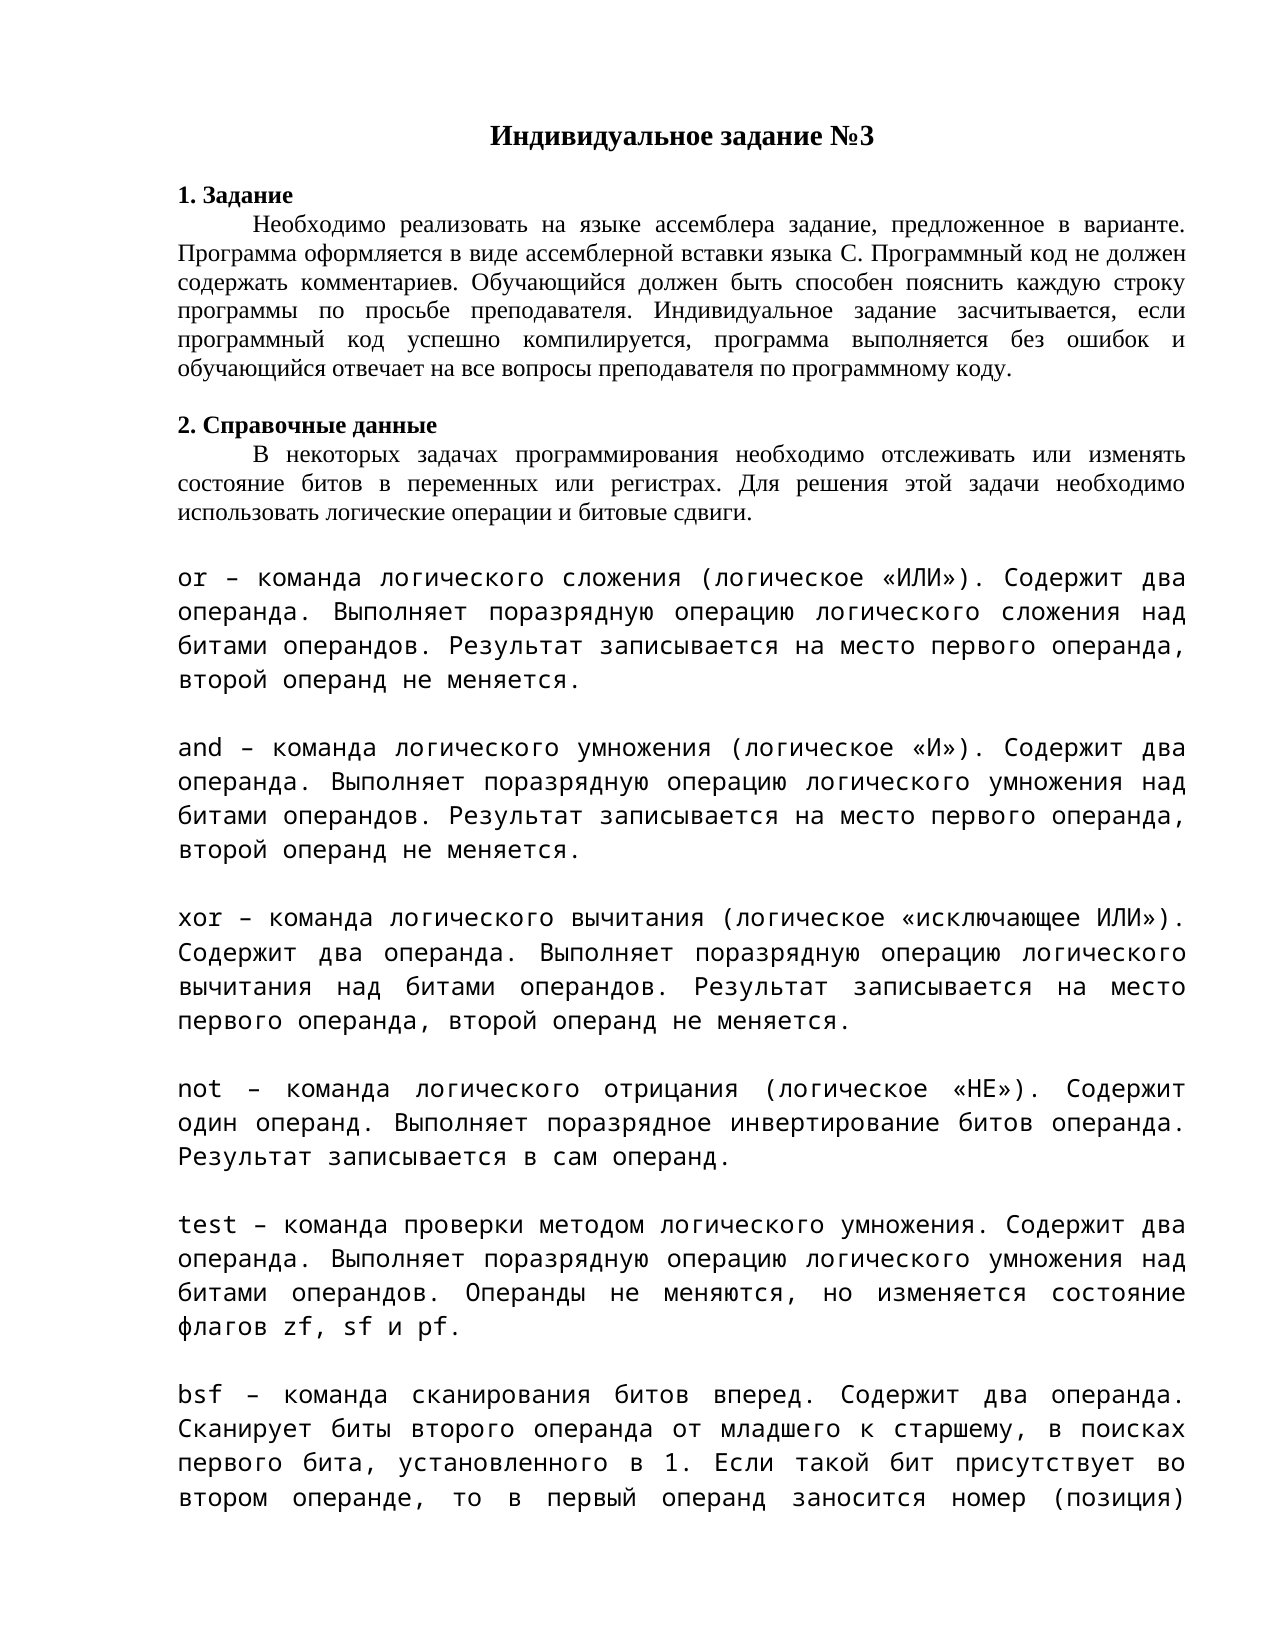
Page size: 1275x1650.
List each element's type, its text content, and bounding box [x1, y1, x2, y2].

text Необходимо реализовать на языке ассемблера задание, предложенное в варианте. Программа оформляется в виде ассемблерной вставки языка C. Программный код не должен содержать комментариев. Обучающийся должен быть способен пояснить каждую строку программы по просьбе преподавателя. Индивидуальное задание засчитывается, если программный код успешно компилируется, программа выполняется без ошибок и обучающийся отвечает на все вопросы преподавателя по программному коду. [177, 209, 1186, 382]
text Индивидуальное задание №3 [177, 118, 1186, 152]
text test – команда проверки методом логического умножения. Содержит два операнда. Выполняет поразрядную операцию логического умножения над битами операндов. Операнды не меняются, но изменяется состояние флагов zf, sf и pf. [177, 1207, 1186, 1343]
text В некоторых задачах программирования необходимо отслеживать или изменять состояние битов в переменных или регистрах. Для решения этой задачи необходимо использовать логические операции и битовые сдвиги. [177, 439, 1186, 525]
text 1. Задание [177, 180, 1186, 209]
text not – команда логического отрицания (логическое «НЕ»). Содержит один операнд. Выполняет поразрядное инвертирование битов операнда. Результат записывается в сам операнд. [177, 1070, 1186, 1173]
text xor – команда логического вычитания (логическое «исключающее ИЛИ»). Содержит два операнда. Выполняет поразрядную операцию логического вычитания над битами операндов. Результат записывается на место первого операнда, второй операнд не меняется. [177, 900, 1186, 1036]
text and – команда логического умножения (логическое «И»). Содержит два операнда. Выполняет поразрядную операцию логического умножения над битами операндов. Результат записывается на место первого операнда, второй операнд не меняется. [177, 730, 1186, 866]
text 2. Справочные данные [177, 410, 1186, 439]
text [177, 1377, 1186, 1513]
text or – команда логического сложения (логическое «ИЛИ»). Содержит два операнда. Выполняет поразрядную операцию логического сложения над битами операндов. Результат записывается на место первого операнда, второй операнд не меняется. [177, 559, 1186, 696]
